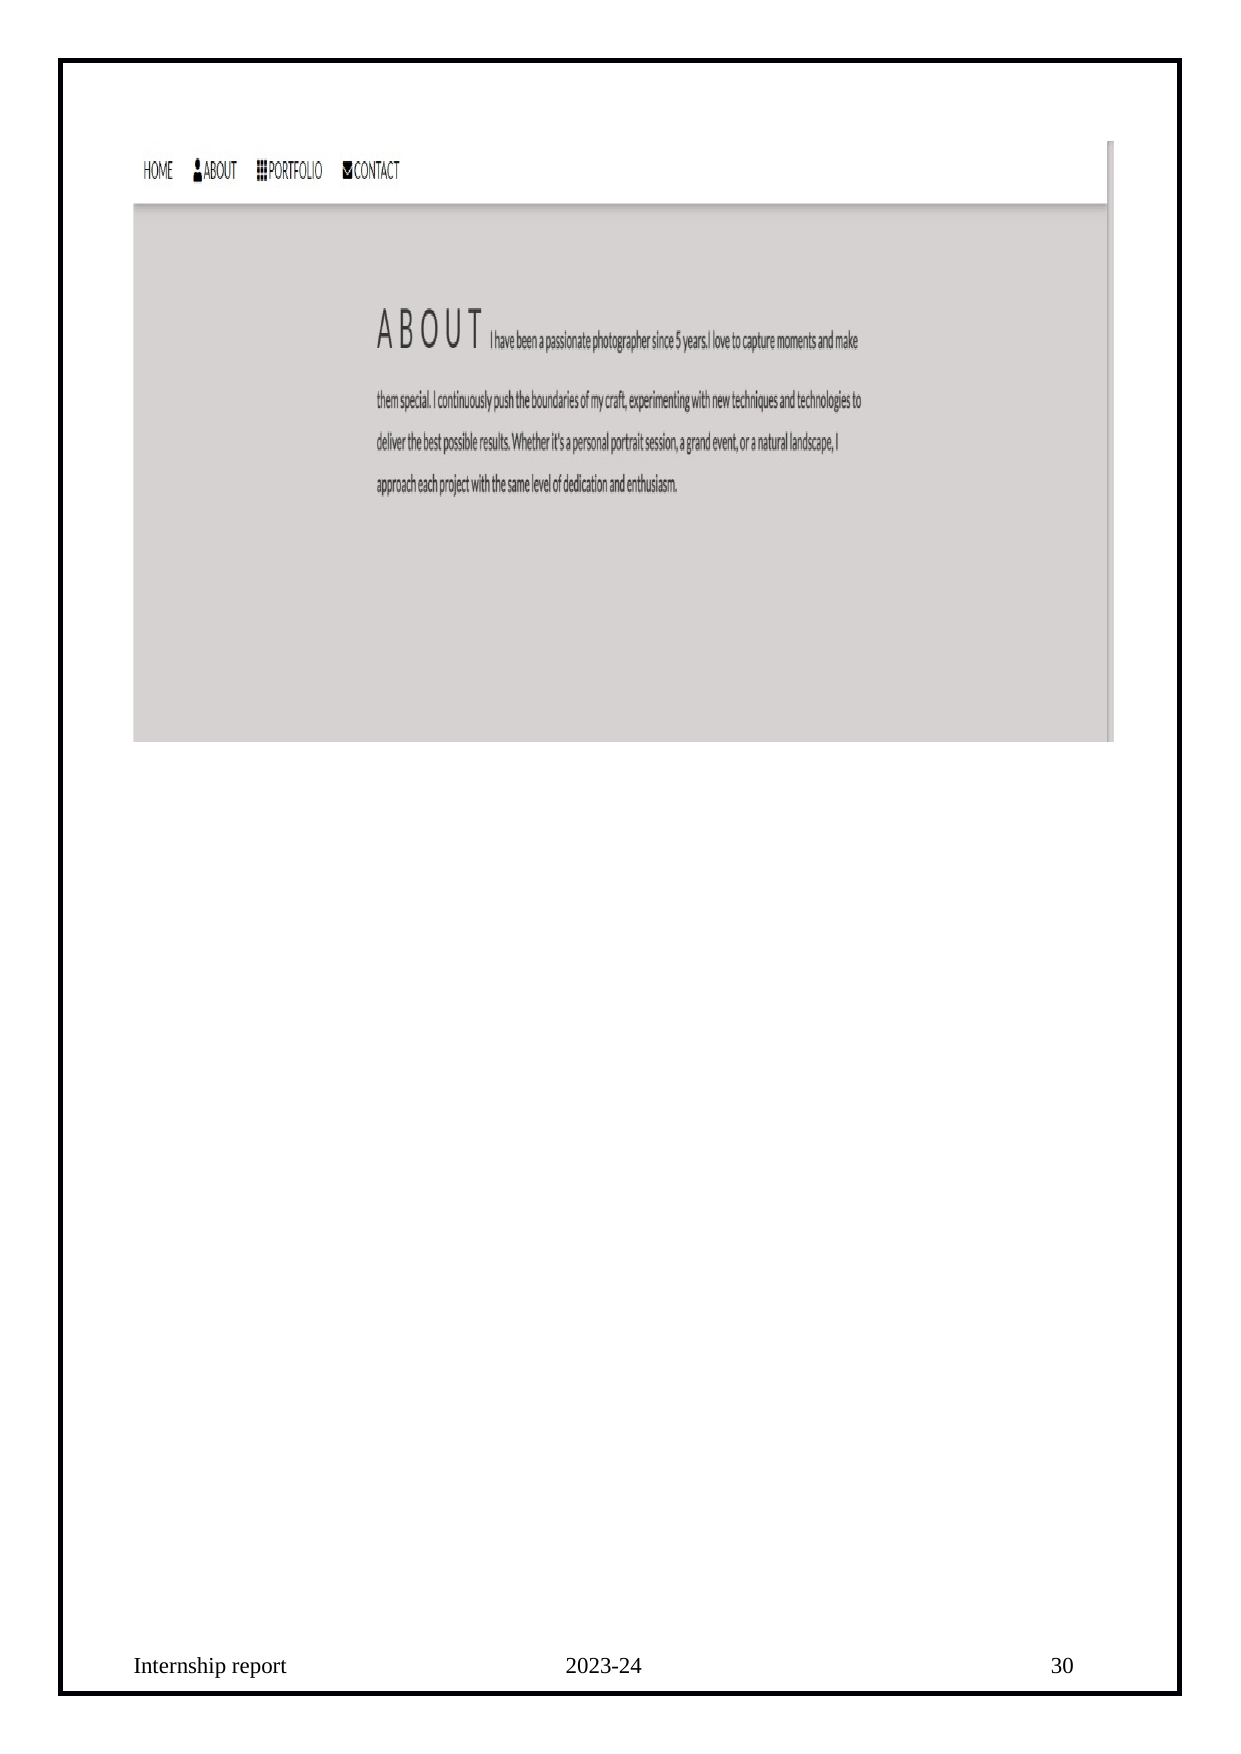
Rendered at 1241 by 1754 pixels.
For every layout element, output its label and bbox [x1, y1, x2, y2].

picture [133, 141, 1114, 742]
